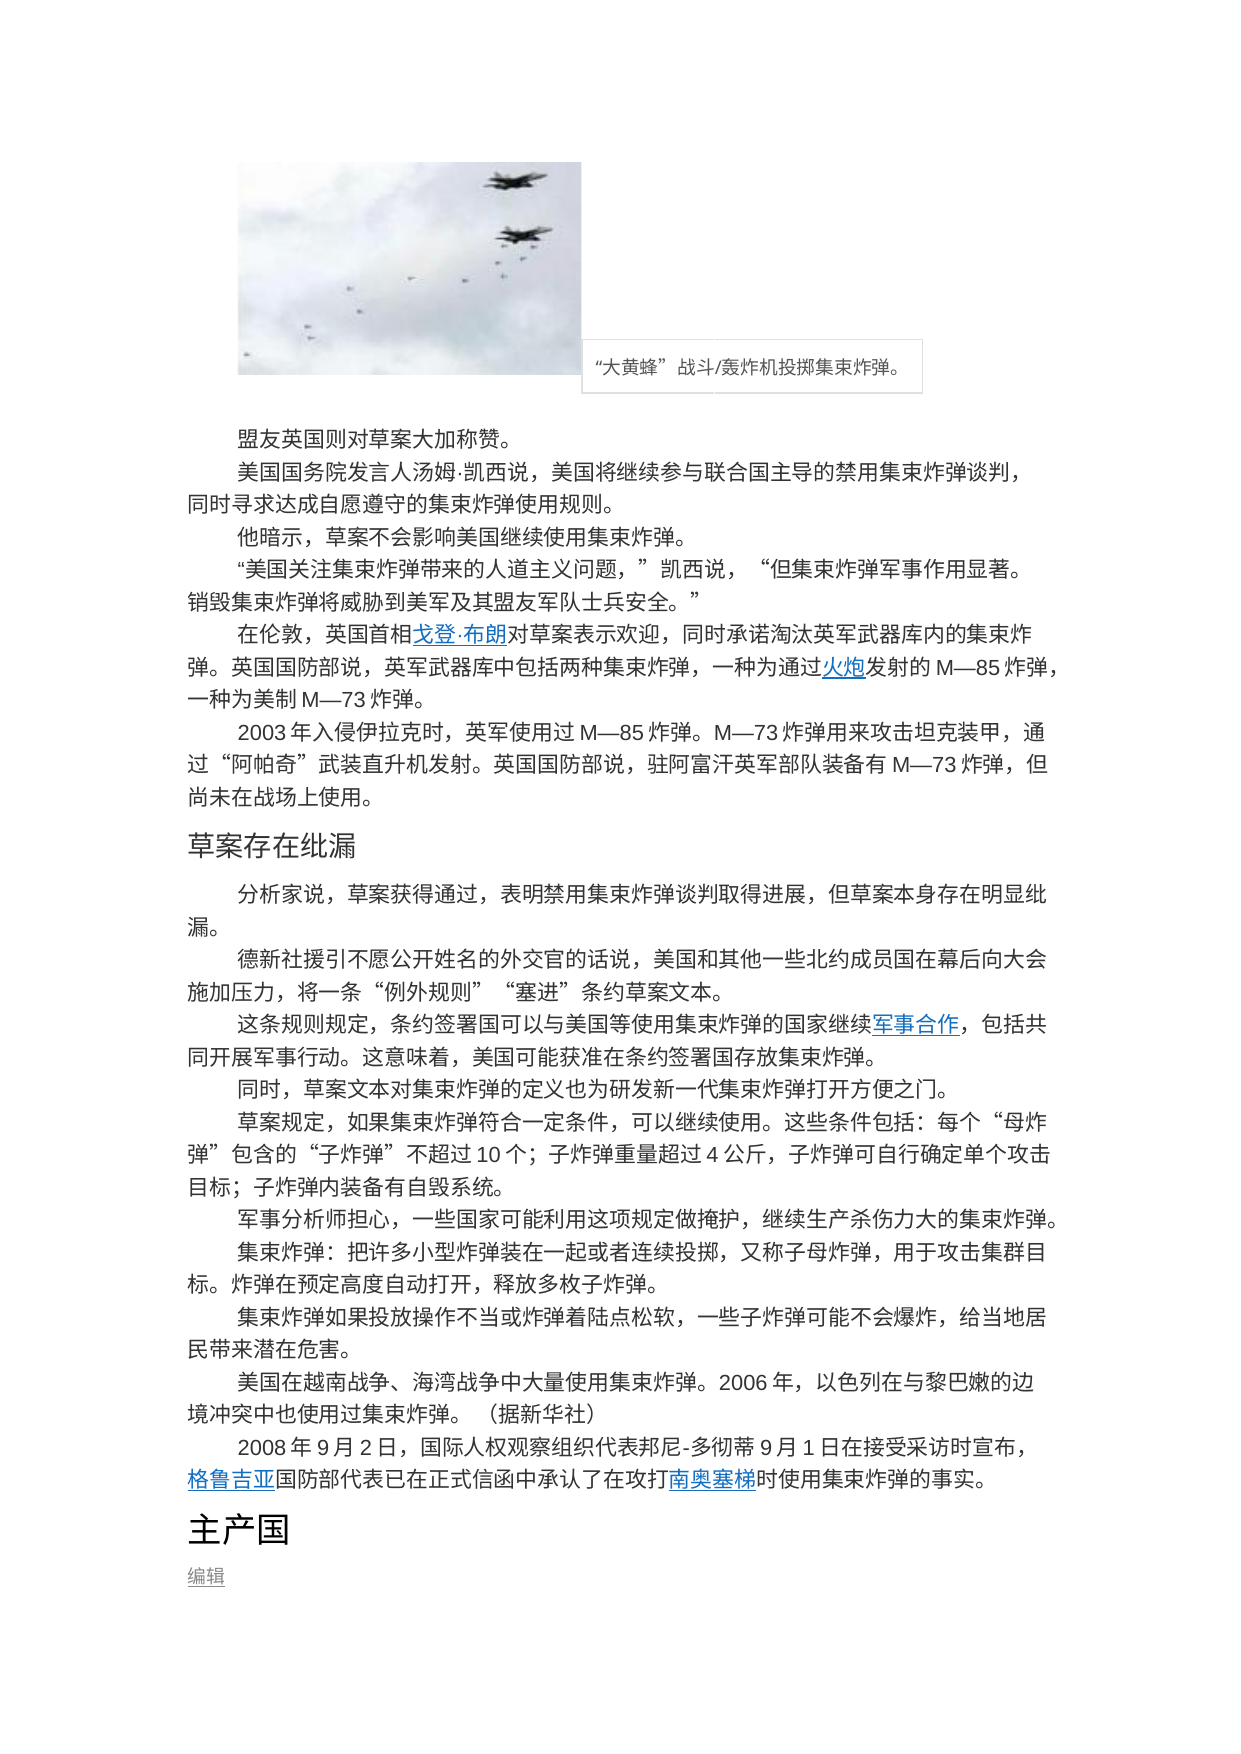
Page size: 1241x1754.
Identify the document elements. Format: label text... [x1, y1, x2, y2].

text 美国在越南战争、海湾战争中大量使用集束炸弹。2006年，以色列在与黎巴嫩的边境冲突中也使用过集束炸弹。 （据新华社） [187, 1364, 1053, 1429]
text 军事分析师担心，一些国家可能利用这项规定做掩护，继续生产杀伤力大的集束炸弹。 [187, 1202, 1053, 1234]
text 分析家说，草案获得通过，表明禁用集束炸弹谈判取得进展，但草案本身存在明显纰漏。 [187, 877, 1053, 942]
text 这条规则规定，条约签署国可以与美国等使用集束炸弹的国家继续军事合作，包括共同开展军事行动。这意味着，美国可能获准在条约签署国存放集束炸弹。 [187, 1007, 1053, 1072]
picture [237, 162, 582, 375]
text 盟友英国则对草案大加称赞。 [187, 422, 1053, 454]
text 主产国 [187, 1494, 1053, 1559]
text 编辑 [187, 1559, 1053, 1592]
text 美国国务院发言人汤姆·凯西说，美国将继续参与联合国主导的禁用集束炸弹谈判，同时寻求达成自愿遵守的集束炸弹使用规则。 [187, 454, 1053, 519]
text 集束炸弹：把许多小型炸弹装在一起或者连续投掷，又称子母炸弹，用于攻击集群目标。炸弹在预定高度自动打开，释放多枚子炸弹。 [187, 1234, 1053, 1299]
text 草案规定，如果集束炸弹符合一定条件，可以继续使用。这些条件包括：每个“母炸弹”包含的“子炸弹”不超过10个；子炸弹重量超过4公斤，子炸弹可自行确定单个攻击目标；子炸弹内装备有自毁系统。 [187, 1104, 1053, 1202]
text 2008年9月2日，国际人权观察组织代表邦尼-多彻蒂9月1日在接受采访时宣布，格鲁吉亚国防部代表已在正式信函中承认了在攻打南奥塞梯时使用集束炸弹的事实。 [187, 1429, 1053, 1494]
text 德新社援引不愿公开姓名的外交官的话说，美国和其他一些北约成员国在幕后向大会施加压力，将一条“例外规则”“塞进”条约草案文本。 [187, 942, 1053, 1007]
text 在伦敦，英国首相戈登·布朗对草案表示欢迎，同时承诺淘汰英军武器库内的集束炸弹。英国国防部说，英军武器库中包括两种集束炸弹，一种为通过火炮发射的M—85炸弹，一种为美制M—73炸弹。 [187, 617, 1053, 714]
text 草案存在纰漏 [187, 812, 1053, 877]
text 他暗示，草案不会影响美国继续使用集束炸弹。 [187, 519, 1053, 552]
text 同时，草案文本对集束炸弹的定义也为研发新一代集束炸弹打开方便之门。 [187, 1072, 1053, 1104]
text 2003年入侵伊拉克时，英军使用过M—85炸弹。M—73炸弹用来攻击坦克装甲，通过“阿帕奇”武装直升机发射。英国国防部说，驻阿富汗英军部队装备有M—73炸弹，但尚未在战场上使用。 [187, 714, 1053, 812]
text 集束炸弹如果投放操作不当或炸弹着陆点松软，一些子炸弹可能不会爆炸，给当地居民带来潜在危害。 [187, 1299, 1053, 1364]
text “美国关注集束炸弹带来的人道主义问题，”凯西说，“但集束炸弹军事作用显著。销毁集束炸弹将威胁到美军及其盟友军队士兵安全。” [187, 552, 1053, 617]
